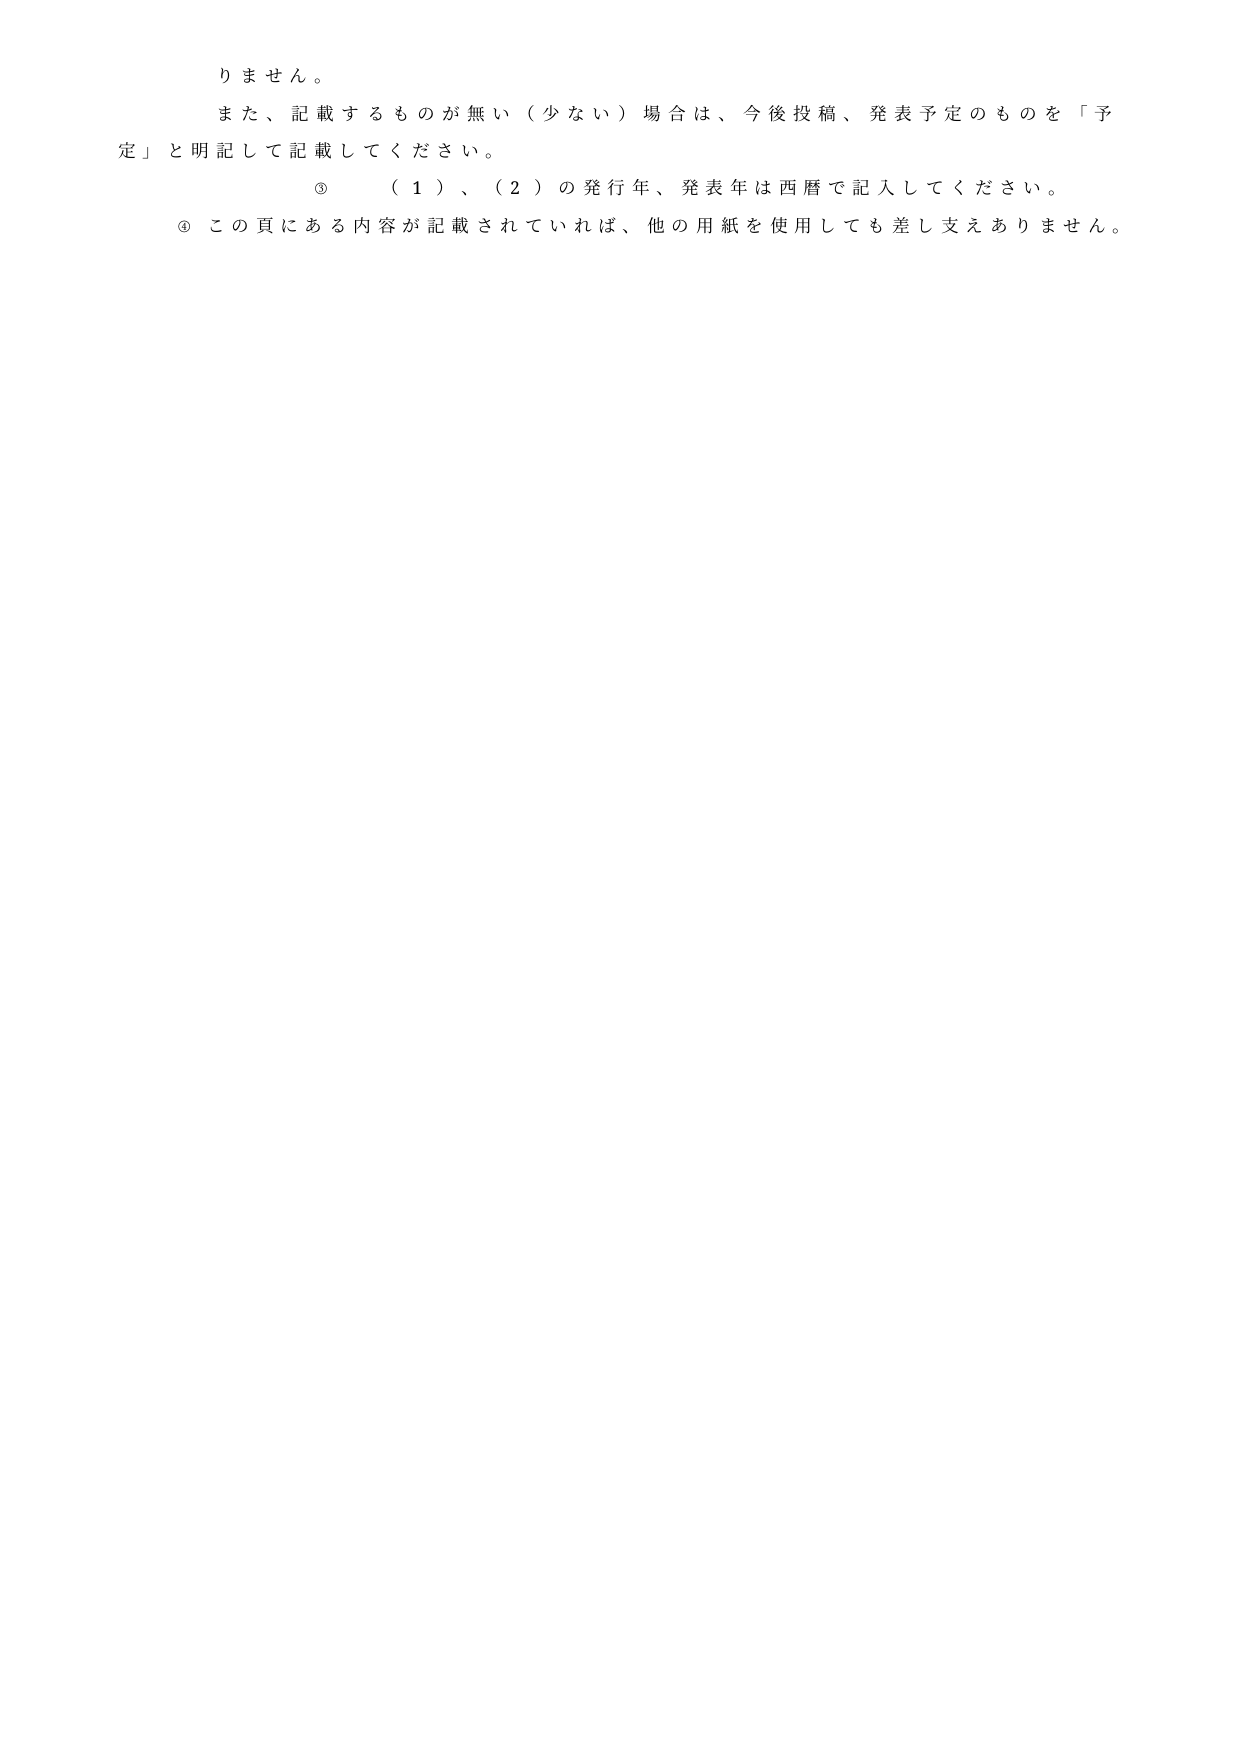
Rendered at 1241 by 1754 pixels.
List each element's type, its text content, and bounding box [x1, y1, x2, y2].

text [118, 56, 1122, 93]
text ④ この頁にある内容が記載されていれば、他の用紙を使用しても差し支えありません。 [118, 206, 1122, 243]
text また、記載するものが無い（少ない）場合は、今後投稿、発表予定のものを「予定」と明記して記載してください。 [118, 93, 1122, 168]
text ③ （1）、（2）の発行年、発表年は西暦で記入してください。 [118, 168, 1122, 206]
